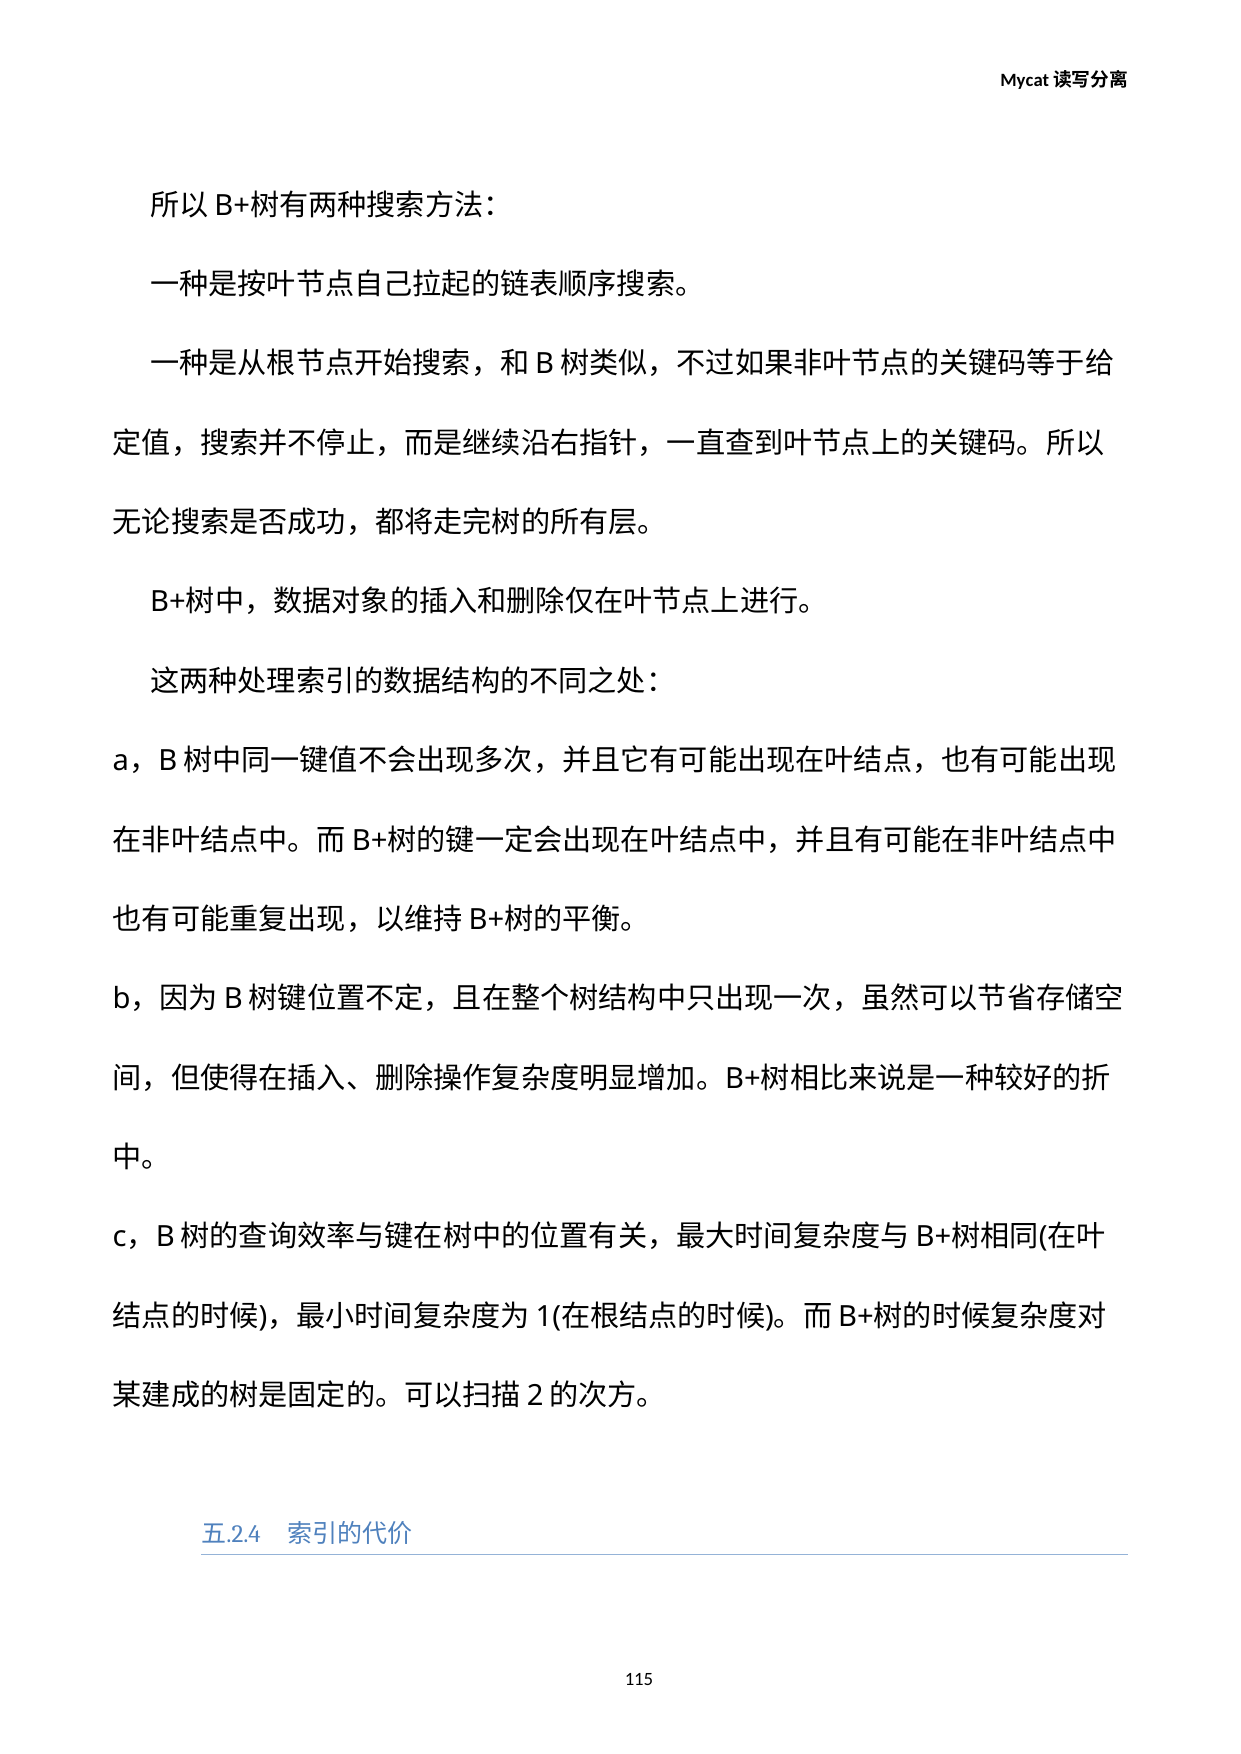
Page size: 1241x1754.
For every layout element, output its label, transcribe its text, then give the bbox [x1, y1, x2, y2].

text B+树中，数据对象的插入和删除仅在叶节点上进行。 [112, 559, 1128, 639]
subtitle 索引的代价 [201, 1512, 1128, 1554]
text 一种是从根节点开始搜索，和B树类似，不过如果非叶节点的关键码等于给定值，搜索并不停止，而是继续沿右指针，一直查到叶节点上的关键码。所以无论搜索是否成功，都将走完树的所有层。 [112, 321, 1128, 559]
text 所以B+树有两种搜索方法： [112, 163, 1128, 242]
text 这两种处理索引的数据结构的不同之处： a，B树中同一键值不会出现多次，并且它有可能出现在叶结点，也有可能出现在非叶结点中。而B+树的键一定会出现在叶结点中，并且有可能在非叶结点中也有可能重复出现，以维持B+树的平衡。 b，因为B树键位置不定，且在整个树结构中只出现一次，虽然可以节省存储空间，但使得在插入、删除操作复杂度明显增加。B+树相比来说是一种较好的折中。 c，B树的查询效率与键在树中的位置有关，最大时间复杂度与B+树相同(在叶结点的时候)，最小时间复杂度为1(在根结点的时候)。而B+树的时候复杂度对某建成的树是固定的。可以扫描2的次方。 [112, 639, 1128, 1433]
text 一种是按叶节点自己拉起的链表顺序搜索。 [112, 242, 1128, 321]
